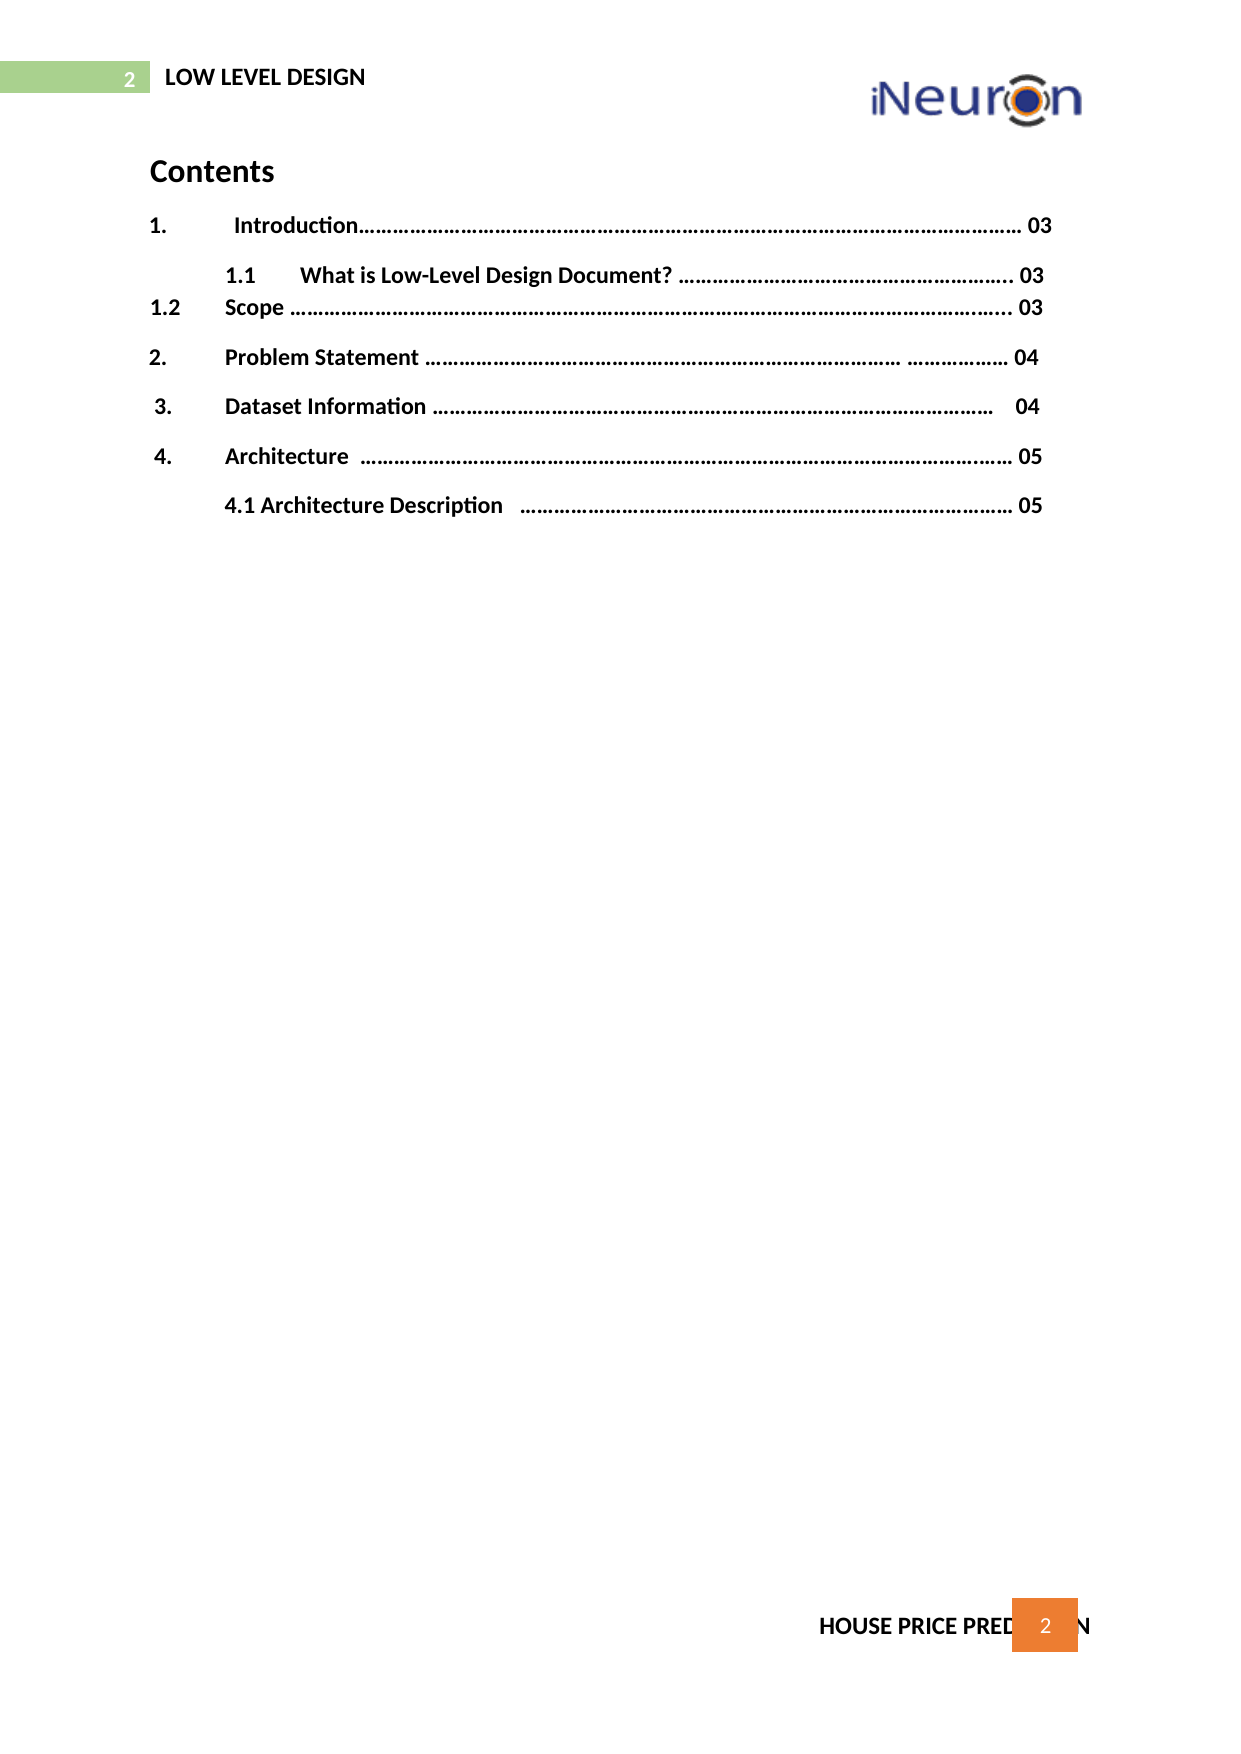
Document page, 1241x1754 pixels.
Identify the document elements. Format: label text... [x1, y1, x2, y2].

subtitle 2. Problem Statement ………………………………………………………………………… ……………… 04 [148, 342, 1095, 371]
picture [870, 73, 1085, 129]
subtitle 3. Dataset Information ……………………………………………………………………………………… 04 [148, 391, 1095, 421]
text 4. Architecture ……………………………………………………………………………………………….…… 05 [148, 441, 1095, 470]
text Contents [150, 150, 1095, 191]
text 1.1 What is Low-Level Design Document? ………………………………………………….. 03 1.2 Scope ………………………………………………………………………………………………………….…... 03 [148, 260, 1095, 321]
text 4.1 Architecture Description …………………………………………………………………………… 05 [148, 491, 1095, 520]
subtitle 1. Introduction……………………………………………………………………………………………………… 03 [148, 211, 1095, 240]
